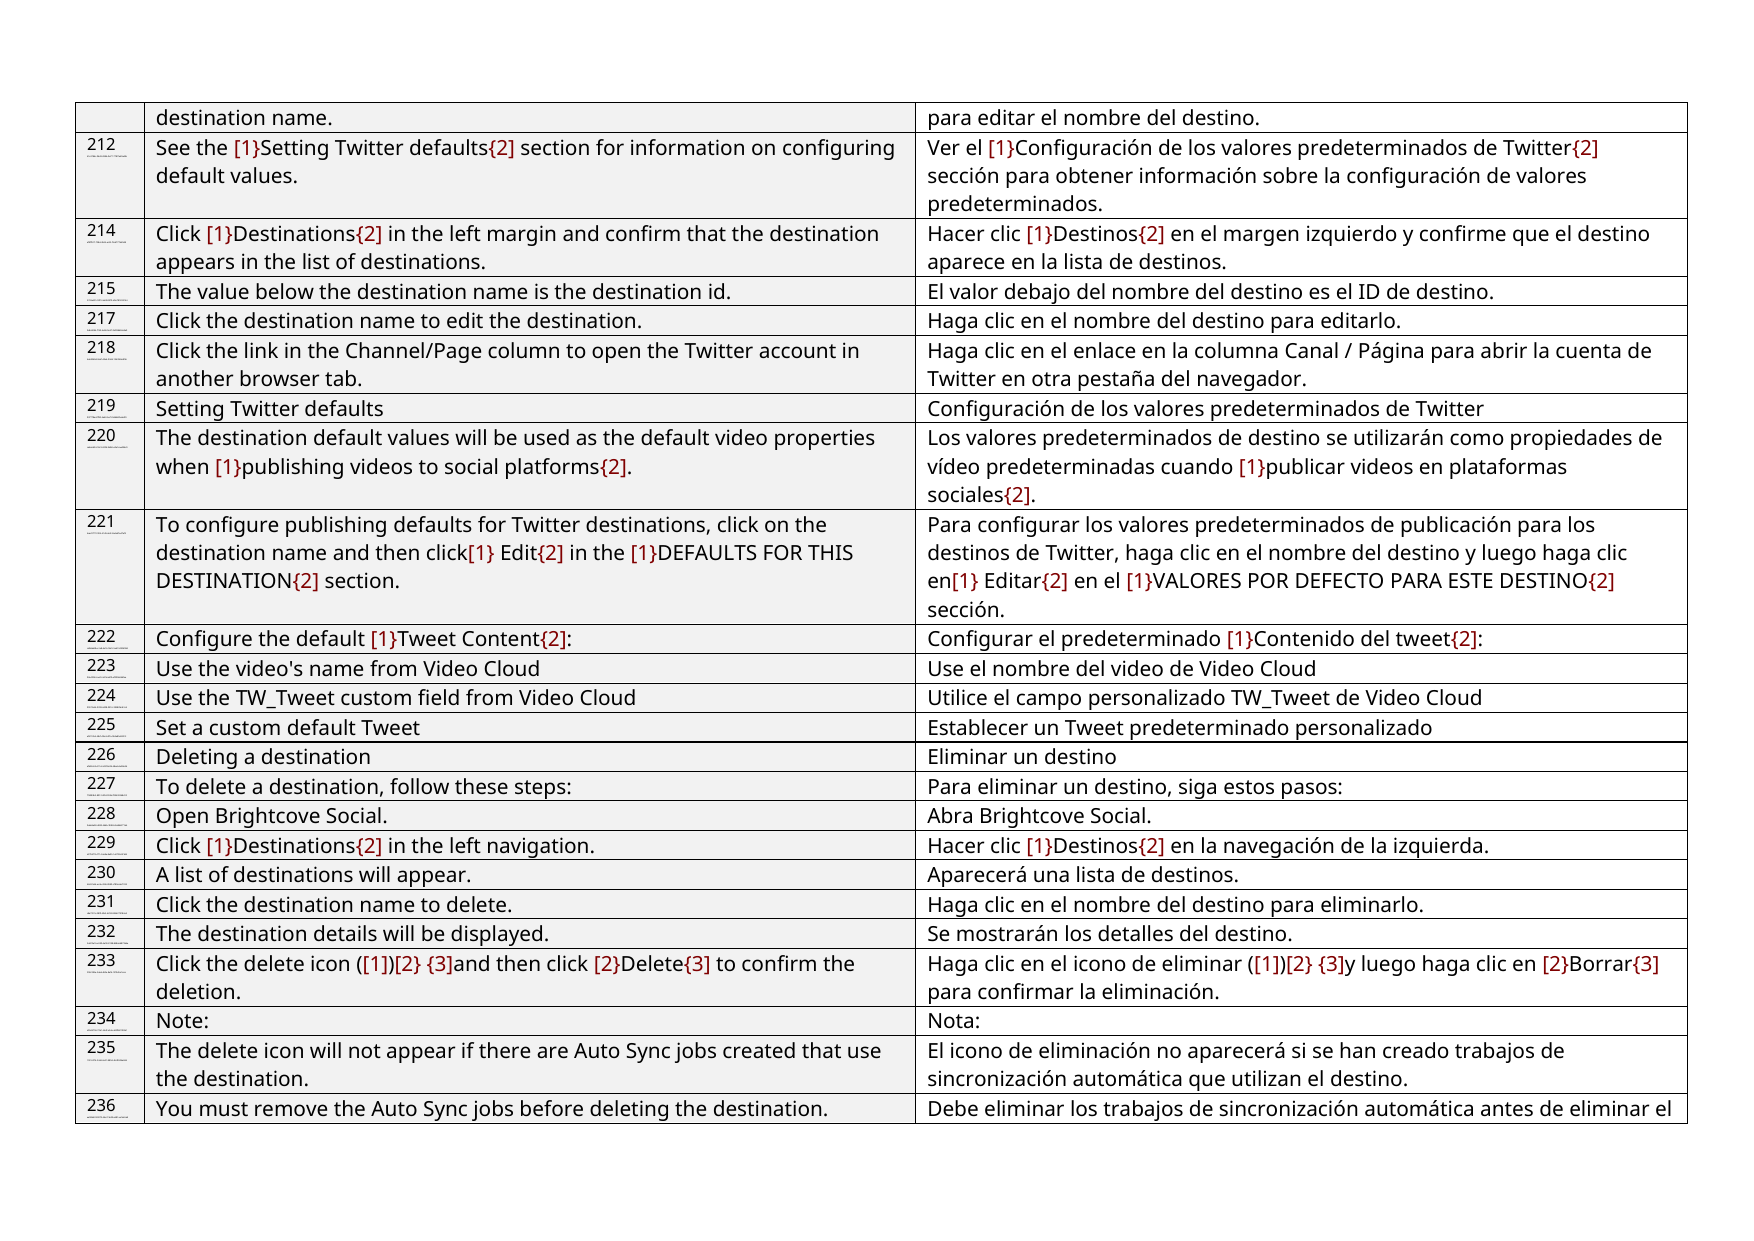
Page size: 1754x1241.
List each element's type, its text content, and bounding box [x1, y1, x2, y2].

table_cell The delete icon will not appear if there are Auto Sync jobs created that use the destination. [145, 1036, 915, 1093]
table_cell To configure publishing defaults for Twitter destinations, click on the destination name and then click[1} Edit{2] in the [1}DEFAULTS FOR THIS DESTINATION{2] section. [145, 510, 915, 623]
table_cell Use the video's name from Video Cloud [145, 654, 915, 682]
table_cell The destination default values will be used as the default video properties when [1}publishing videos to social platforms{2]. [145, 423, 915, 509]
table_cell Establecer un Tweet predeterminado personalizado [916, 713, 1687, 741]
table_cell Open Brightcove Social. [145, 801, 915, 830]
table_cell Ver el [1}Configuración de los valores predeterminados de Twitter{2] sección para obtener información sobre la configuración de valores predeterminados. [916, 133, 1687, 218]
table_cell Haga clic en el enlace en la columna Canal / Página para abrir la cuenta de Twitter en otra pestaña del navegador. [916, 336, 1687, 393]
table_cell Abra Brightcove Social. [916, 801, 1687, 830]
table_cell Set a custom default Tweet [145, 713, 915, 741]
table_cell Eliminar un destino [916, 743, 1687, 771]
table_cell El icono de eliminación no aparecerá si se han creado trabajos de sincronización automática que utilizan el destino. [916, 1036, 1687, 1093]
table_cell Se mostrarán los detalles del destino. [916, 919, 1687, 948]
table_cell 214 af8ff527-728d-4044-ac53-f3cd777b49d8 [76, 219, 144, 276]
table_cell Click the link in the Channel/Page column to open the Twitter account in another browser tab. [145, 336, 915, 393]
table_cell Setting Twitter defaults [145, 394, 915, 422]
table_cell 221 4cec977f-7424-41d5-abfc-8a4a67ed7ef3 [76, 510, 144, 623]
table_cell Hacer clic [1}Destinos{2] en la navegación de la izquierda. [916, 831, 1687, 859]
table_cell A list of destinations will appear. [145, 860, 915, 889]
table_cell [145, 1094, 915, 1122]
table_cell The value below the destination name is the destination id. [145, 277, 915, 305]
table_cell The destination details will be displayed. [145, 919, 915, 948]
table_cell Click the delete icon ([1])[2} {3]and then click [2}Delete{3] to confirm the deletion. [145, 949, 915, 1006]
table_cell Para eliminar un destino, siga estos pasos: [916, 772, 1687, 800]
table_cell Haga clic en el nombre del destino para eliminarlo. [916, 890, 1687, 918]
table_cell 235 1031c274-54a9-4a21-8894-46cf6504a686 [76, 1036, 144, 1093]
table_cell 220 caba6d34-53c3-4206-9db0-e0e1caed96c0 [76, 423, 144, 509]
table_cell Click the destination name to edit the destination. [145, 306, 915, 335]
table_cell 212 41c478dc-96d3-498b-9e77-7781fe40ad8c [76, 133, 144, 218]
table_cell See the [1}Setting Twitter defaults{2] section for information on configuring default values. [145, 133, 915, 218]
table_cell Haga clic en el icono de eliminar ([1])[2} {3]y luego haga clic en [2}Borrar{3] para confirmar la eliminación. [916, 949, 1687, 1006]
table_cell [916, 103, 1687, 132]
table_cell Nota: [916, 1007, 1687, 1035]
table_cell Use el nombre del video de Video Cloud [916, 654, 1687, 682]
table_cell Utilice el campo personalizado TW_Tweet de Video Cloud [916, 684, 1687, 712]
table_cell Configuración de los valores predeterminados de Twitter [916, 394, 1687, 422]
table_cell Los valores predeterminados de destino se utilizarán como propiedades de vídeo predeterminadas cuando [1}publicar videos en plataformas sociales{2]. [916, 423, 1687, 509]
table_cell To delete a destination, follow these steps: [145, 772, 915, 800]
table_cell Note: [145, 1007, 915, 1035]
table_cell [76, 103, 144, 132]
table_cell Para configurar los valores predeterminados de publicación para los destinos de Twitter, haga clic en el nombre del destino y luego haga clic en[1} Editar{2] en el [1}VALORES POR DEFECTO PARA ESTE DESTINO{2] sección. [916, 510, 1687, 623]
table_cell 233 202c395e-3de6-460a-8ef6-13f0d5a1cccc [76, 949, 144, 1006]
table_cell Click [1}Destinations{2] in the left margin and confirm that the destination appears in the list of destinations. [145, 219, 915, 276]
table_cell Aparecerá una lista de destinos. [916, 860, 1687, 889]
table_cell Click the destination name to delete. [145, 890, 915, 918]
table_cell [76, 1094, 144, 1122]
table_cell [916, 1094, 1687, 1122]
table_cell 218 bde93b0d-0abf-40a6-93d6-1963fd4e8f4c [76, 336, 144, 393]
table_cell Hacer clic [1}Destinos{2] en el margen izquierdo y confirme que el destino aparece en la lista de destinos. [916, 219, 1687, 276]
table_cell Haga clic en el nombre del destino para editarlo. [916, 306, 1687, 335]
table_cell Configurar el predeterminado [1}Contenido del tweet{2]: [916, 625, 1687, 653]
table_cell El valor debajo del nombre del destino es el ID de destino. [916, 277, 1687, 305]
table_cell Deleting a destination [145, 743, 915, 771]
table_cell Click [1}Destinations{2] in the left navigation. [145, 831, 915, 859]
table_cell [145, 103, 915, 132]
table_cell Configure the default [1}Tweet Content{2]: [145, 625, 915, 653]
table_cell Use the TW_Tweet custom field from Video Cloud [145, 684, 915, 712]
